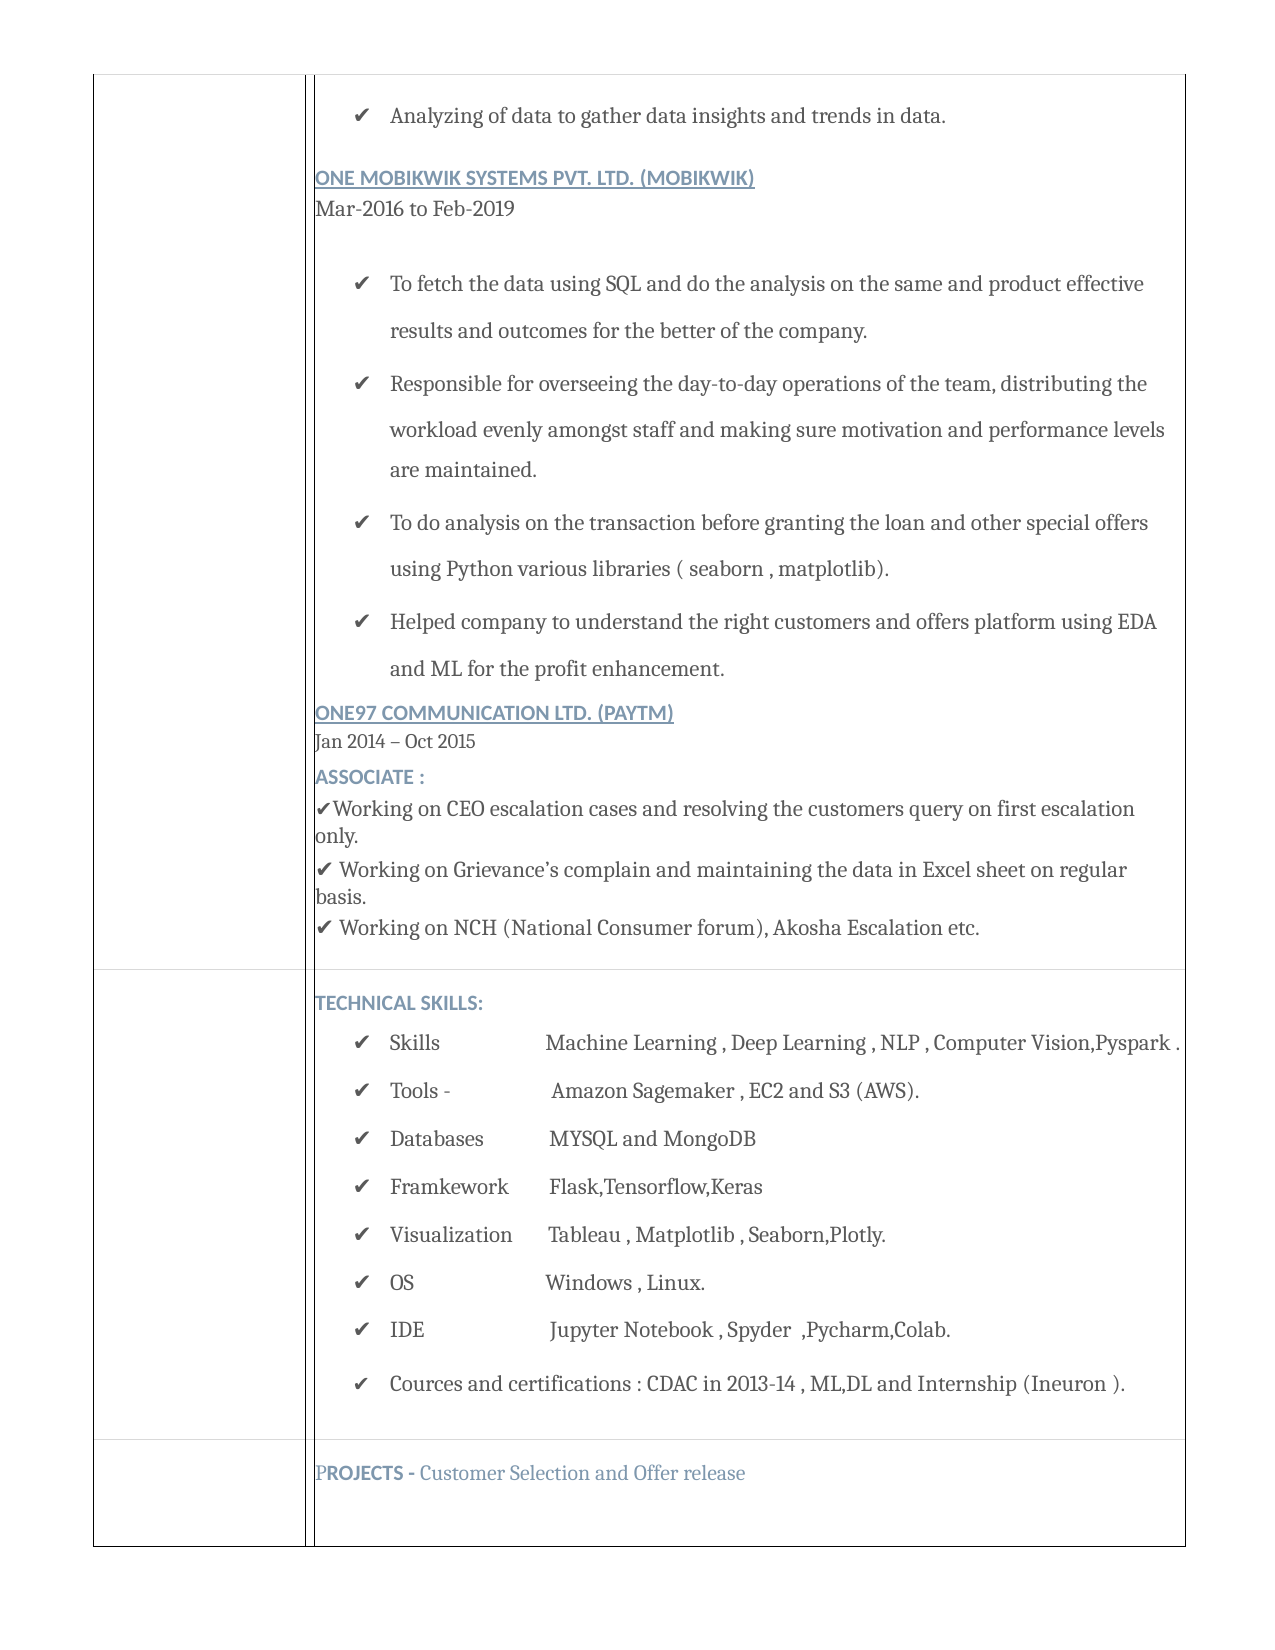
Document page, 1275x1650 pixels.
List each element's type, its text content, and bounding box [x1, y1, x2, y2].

table_cell [94, 75, 305, 969]
table_cell [306, 970, 314, 1439]
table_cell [315, 75, 1185, 969]
table_cell [94, 970, 305, 1439]
table_cell [306, 75, 314, 969]
table_cell [94, 1440, 305, 1546]
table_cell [315, 1440, 1185, 1546]
table_cell TECHNICAL SKILLS: Skills Machine Learning , Deep Learning , NLP , Computer Vision,Pyspark . Tools - Amazon Sagemaker , EC2 and S3 (AWS). Databases MYSQL and MongoDB Framkework Flask,Tensorflow,Keras Visualization Tableau , Matplotlib , Seaborn,Plotly. OS Windows , Linux. IDE Jupyter Notebook , Spyder ,Pycharm,Colab. Cources and certifications : CDAC in 2013-14 , ML,DL and Internship (Ineuron ). [315, 970, 1185, 1439]
table_cell [306, 1440, 314, 1546]
